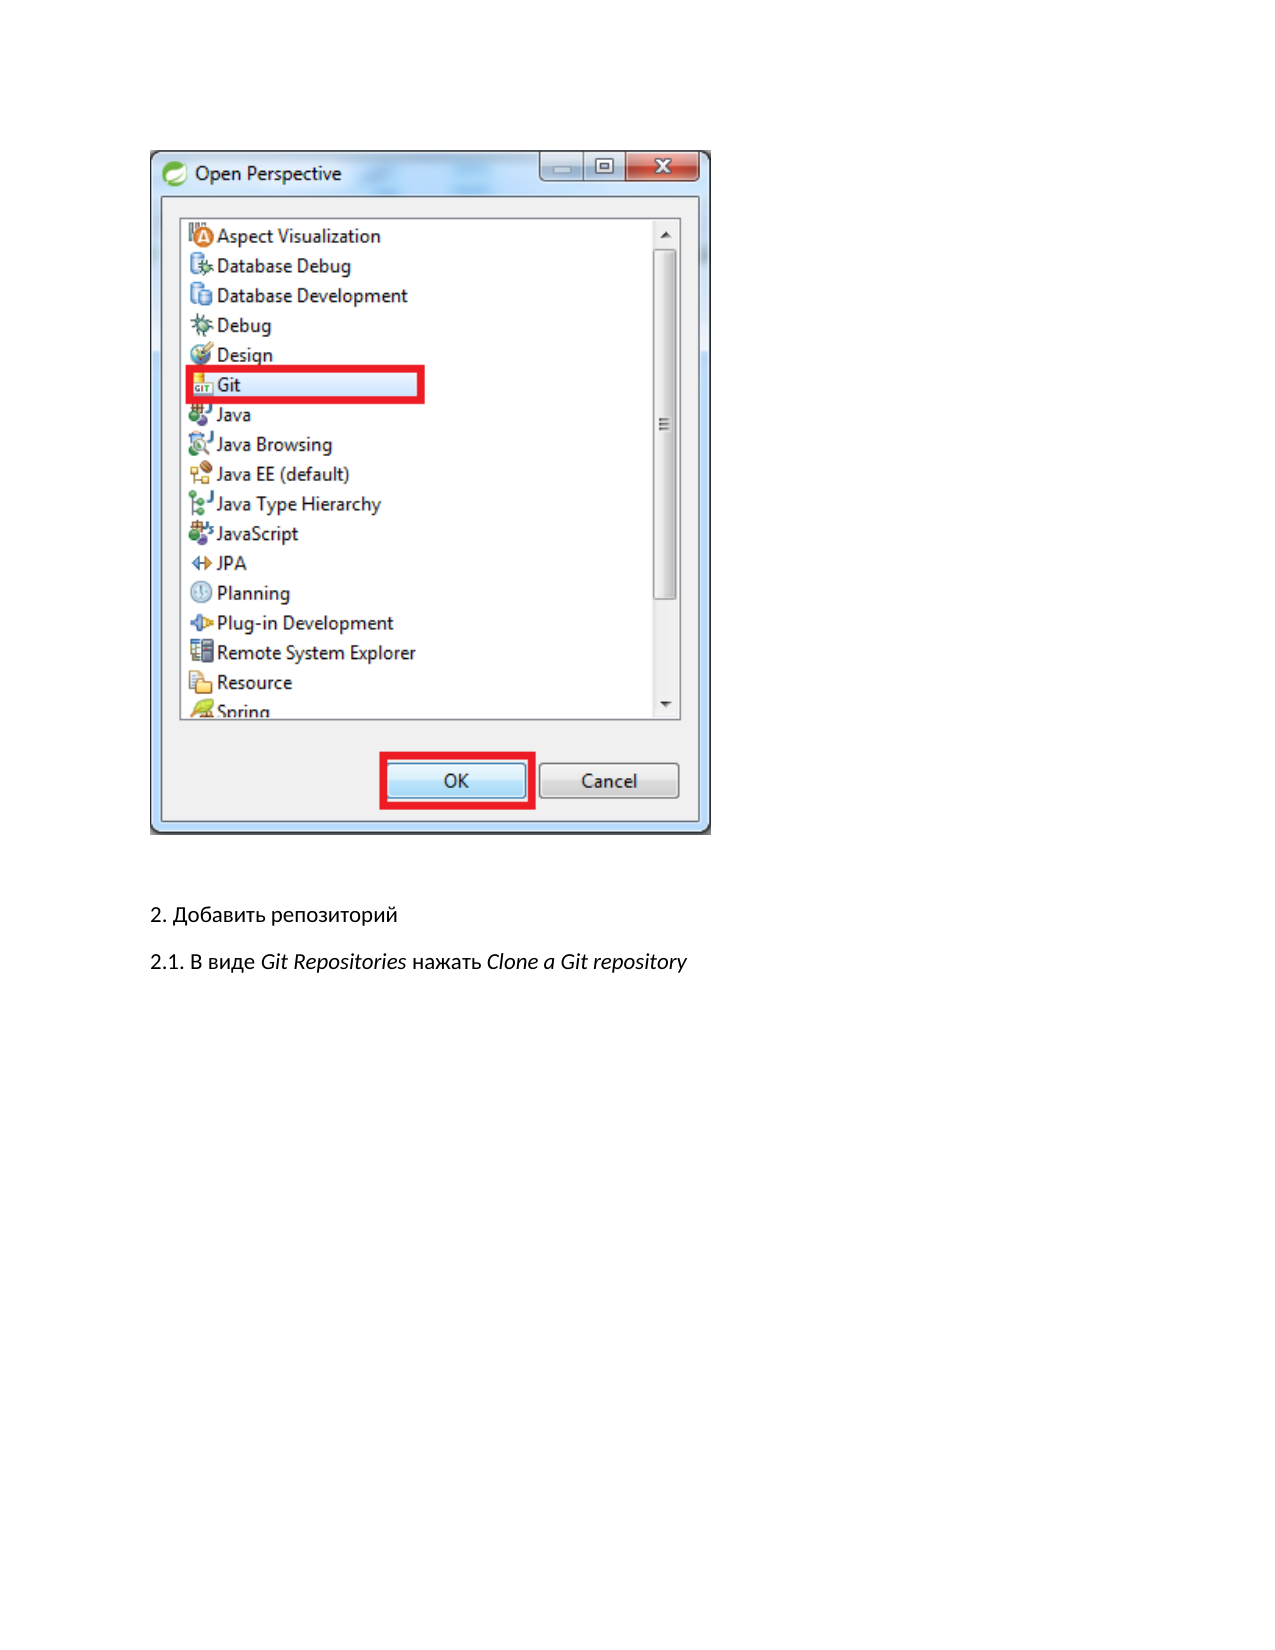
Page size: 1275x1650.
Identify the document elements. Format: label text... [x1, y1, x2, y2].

picture [150, 150, 711, 835]
text 2. Добавить репозиторий [150, 900, 1125, 928]
text 2.1. В виде Git Repositories нажать Clone a Git repository [150, 947, 1125, 975]
